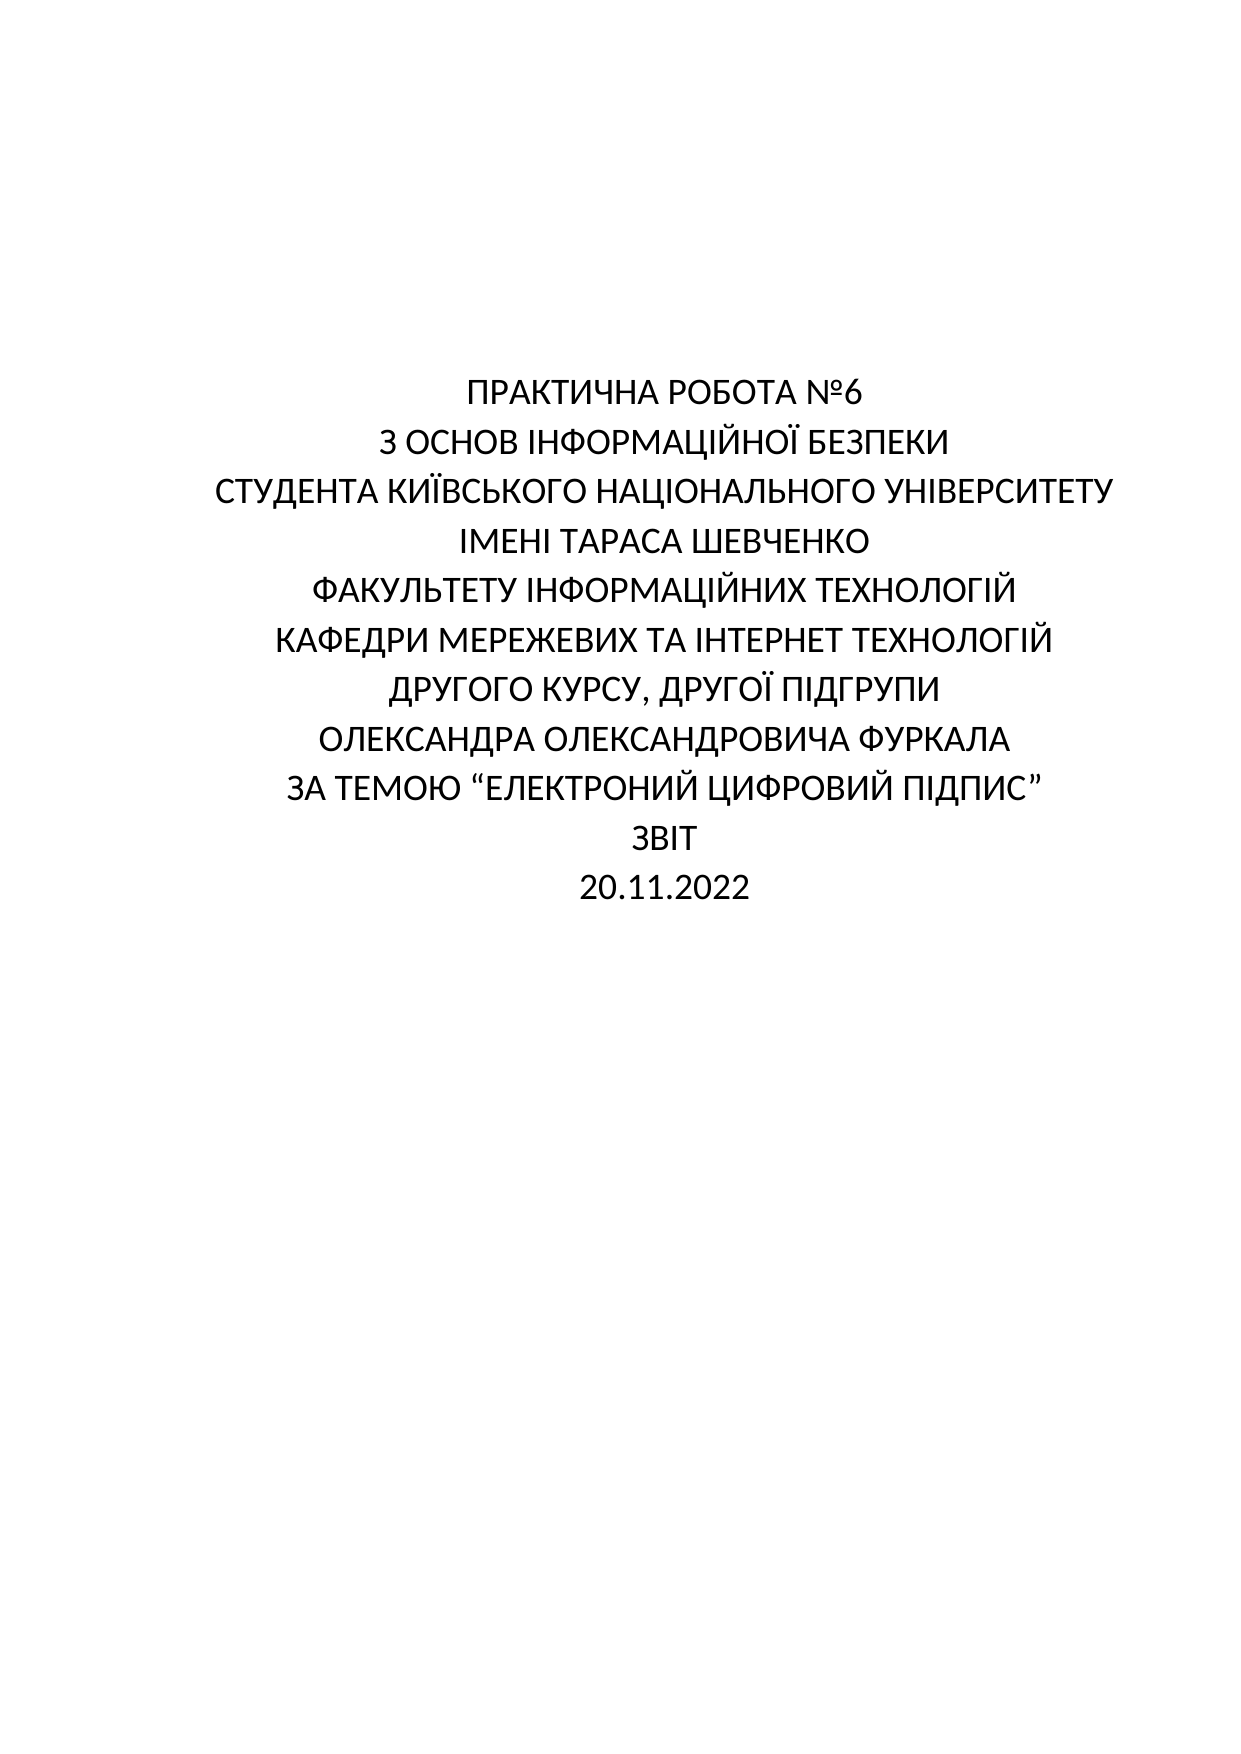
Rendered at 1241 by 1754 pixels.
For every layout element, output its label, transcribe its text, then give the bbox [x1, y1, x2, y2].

text ПРАКТИЧНА РОБОТА №6 З ОСНОВ ІНФОРМАЦІЙНОЇ БЕЗПЕКИ СТУДЕНТА КИЇВСЬКОГО НАЦІОНАЛЬНОГО УНІВЕРСИТЕТУ ІМЕНІ ТАРАСА ШЕВЧЕНКО ФАКУЛЬТЕТУ ІНФОРМАЦІЙНИХ ТЕХНОЛОГІЙ КАФЕДРИ МЕРЕЖЕВИХ ТА ІНТЕРНЕТ ТЕХНОЛОГІЙ ДРУГОГО КУРСУ, ДРУГОЇ ПІДГРУПИ ОЛЕКСАНДРА ОЛЕКСАНДРОВИЧА ФУРКАЛА ЗА ТЕМОЮ “ЕЛЕКТРОНИЙ ЦИФРОВИЙ ПІДПИС” ЗВІТ 20.11.2022 [177, 368, 1152, 909]
